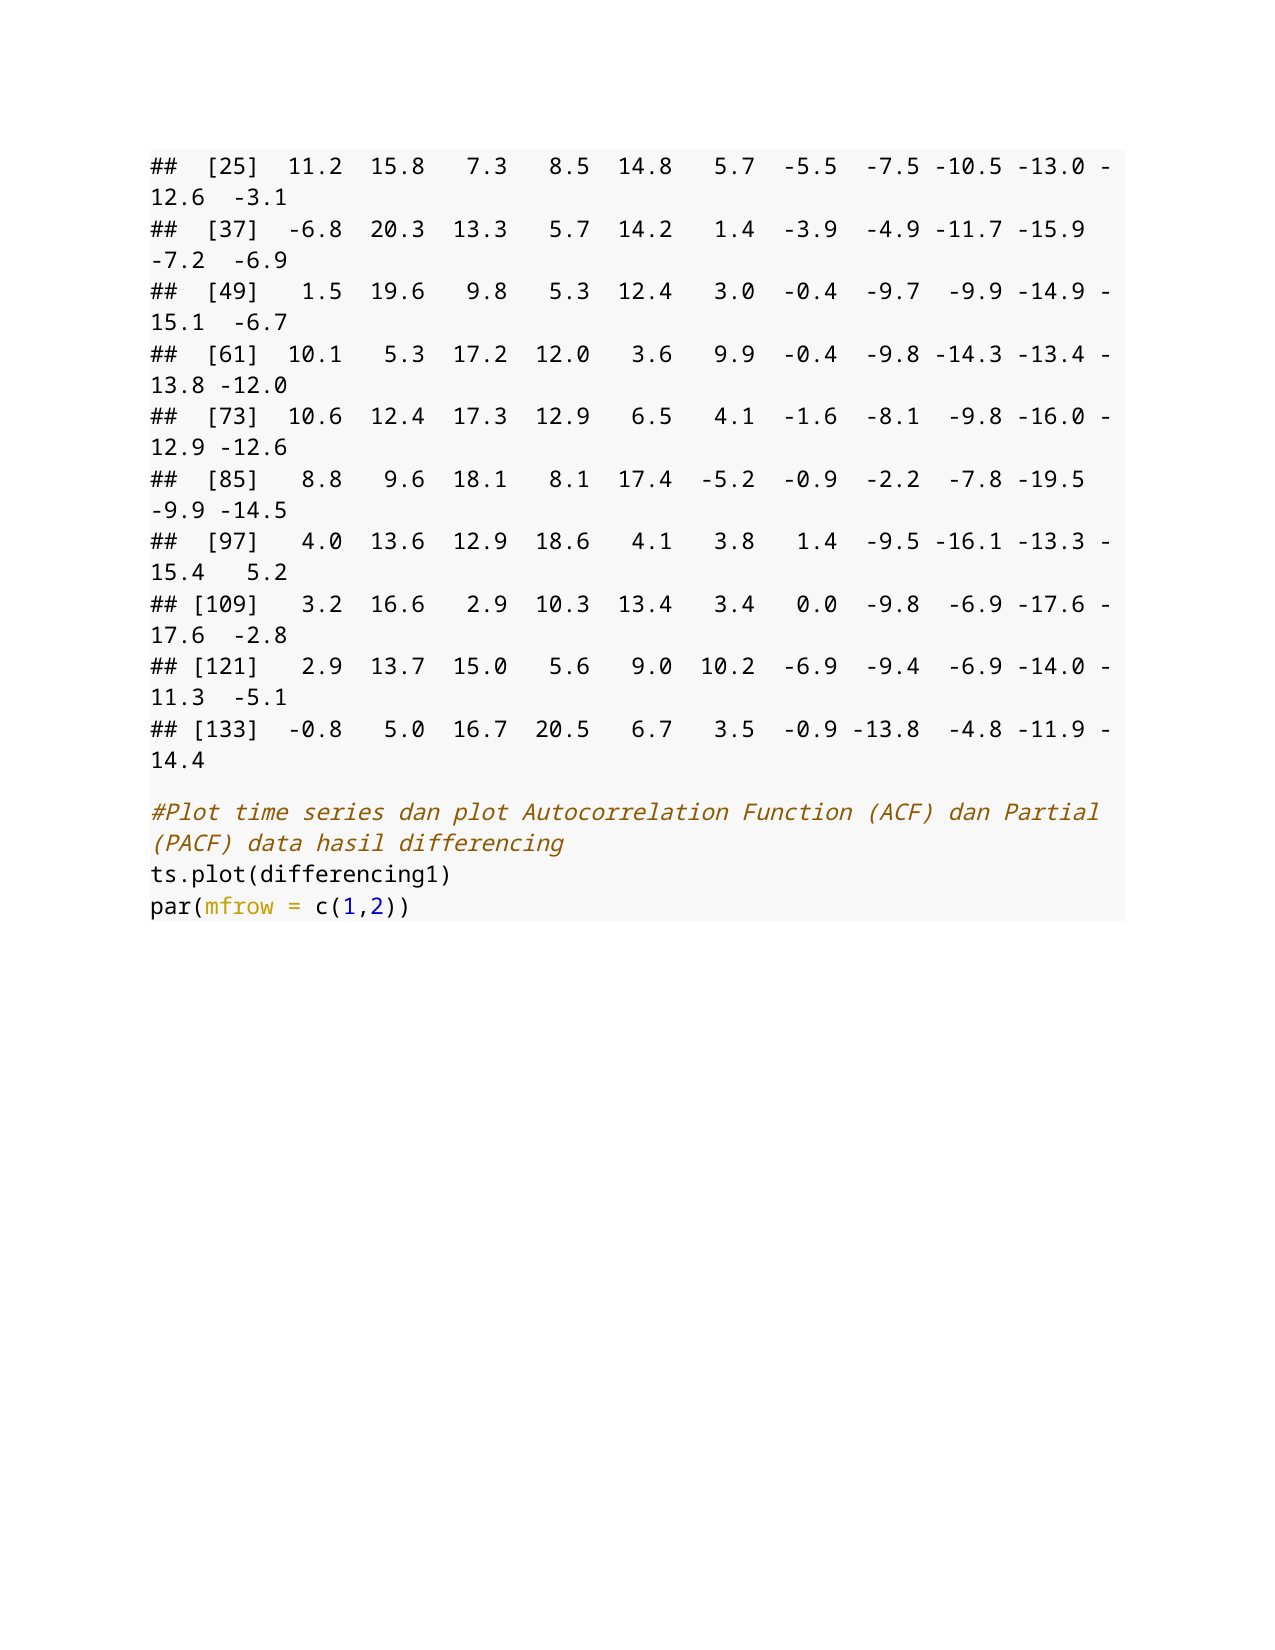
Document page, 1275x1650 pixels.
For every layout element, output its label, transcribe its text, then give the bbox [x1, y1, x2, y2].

text #Plot time series dan plot Autocorrelation Function (ACF) dan Partial (PACF) data hasil differencing ts.plot(differencing1) par(mfrow = c(1,2)) [150, 796, 1125, 921]
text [150, 150, 1125, 775]
